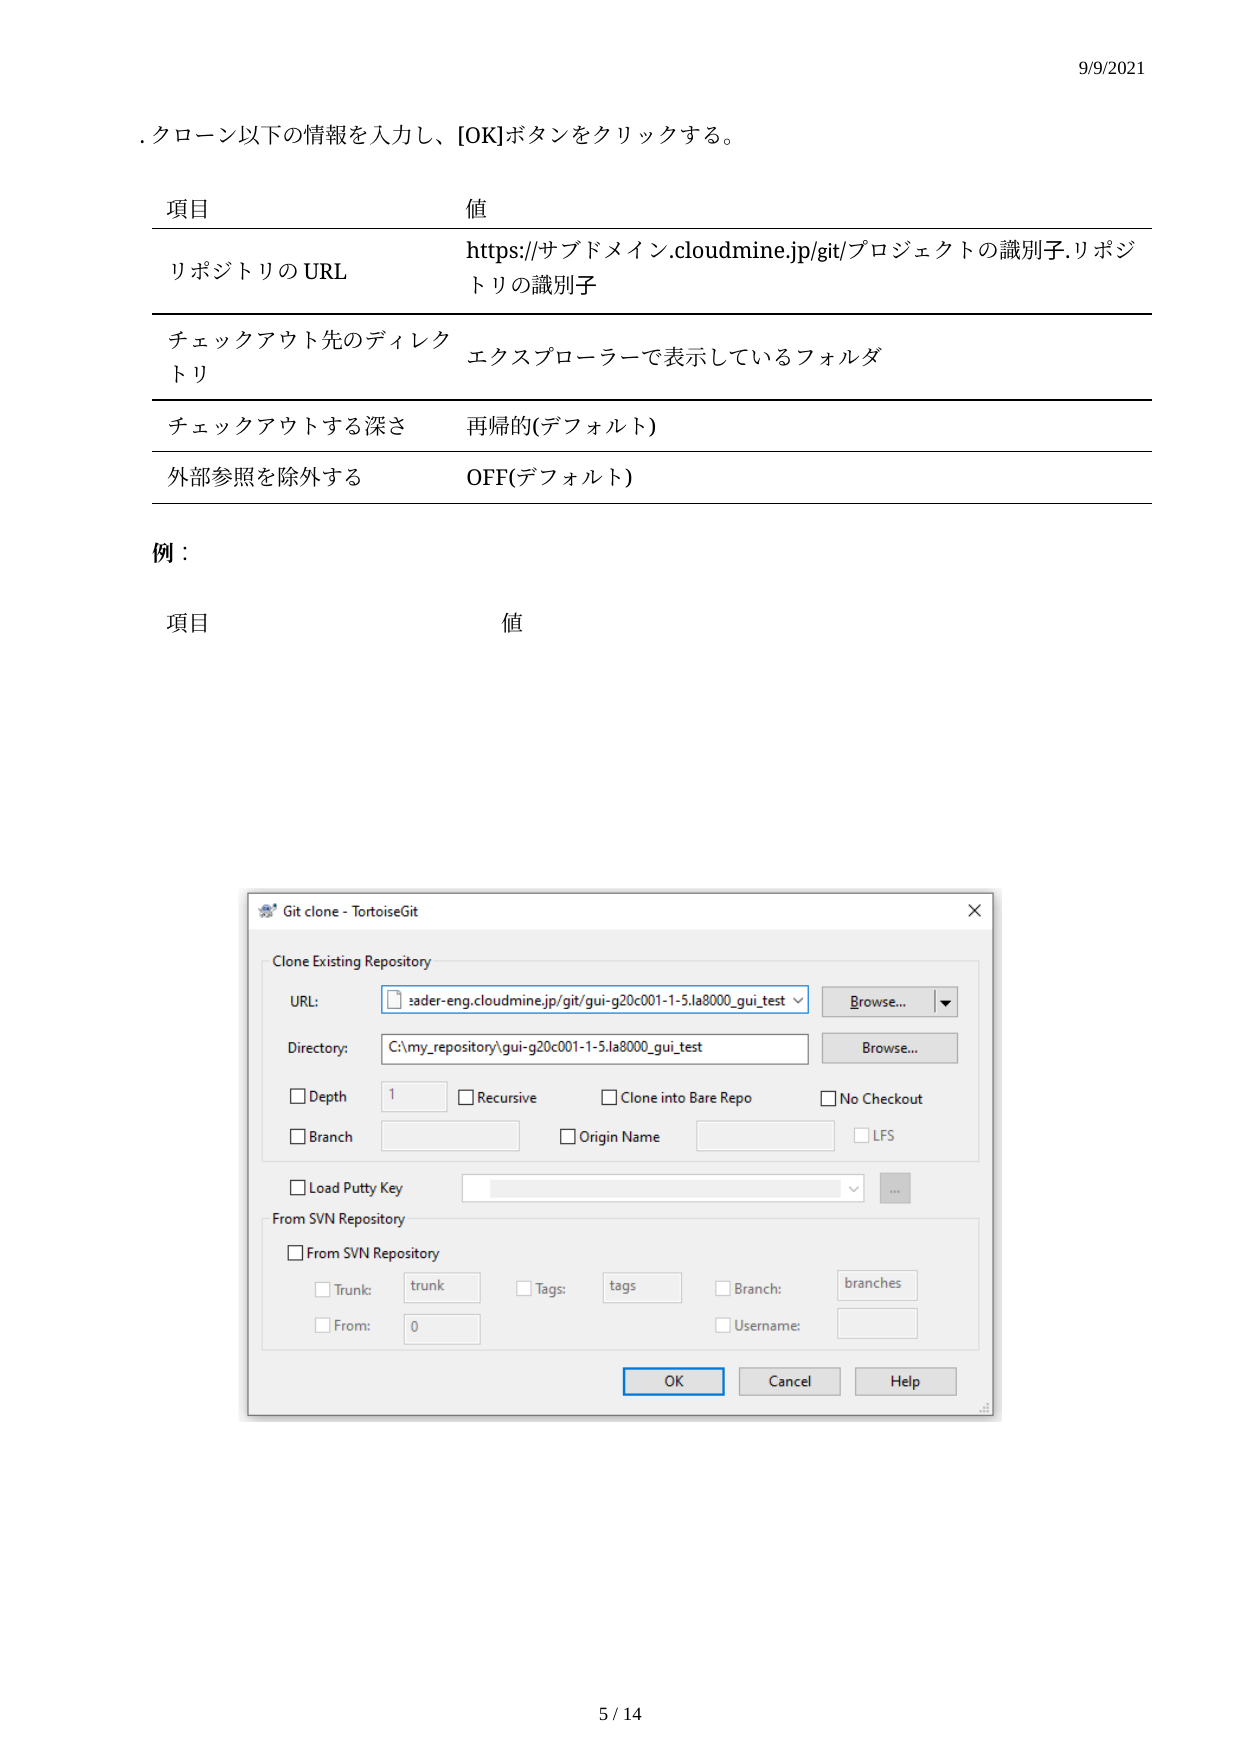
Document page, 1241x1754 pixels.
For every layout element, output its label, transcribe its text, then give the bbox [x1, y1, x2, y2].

table_header https://サブドメイン.cloudmine.jp/git/プロジェクトの識別⼦.リポジトリの識別⼦ [466, 229, 1152, 313]
text . クローン以下の情報を⼊⼒し、[OK]ボタンをクリックする。 [139, 118, 763, 149]
table_cell OFF(デフォルト) [466, 452, 1152, 502]
text 項⽬ 値 [89, 606, 1146, 637]
table_cell エクスプローラーで表⽰しているフォルダ [466, 315, 1152, 399]
text 項⽬ 値 [89, 192, 1146, 224]
text 例： [152, 536, 1146, 567]
picture [238, 888, 1002, 1422]
table_cell チェックアウトする深さ [152, 401, 466, 451]
table_header リポジトリのURL [152, 229, 466, 313]
table_cell 再帰的(デフォルト) [466, 401, 1152, 451]
table_cell 外部参照を除外する [152, 452, 466, 502]
table_cell チェックアウト先のディレクトリ [152, 315, 466, 399]
